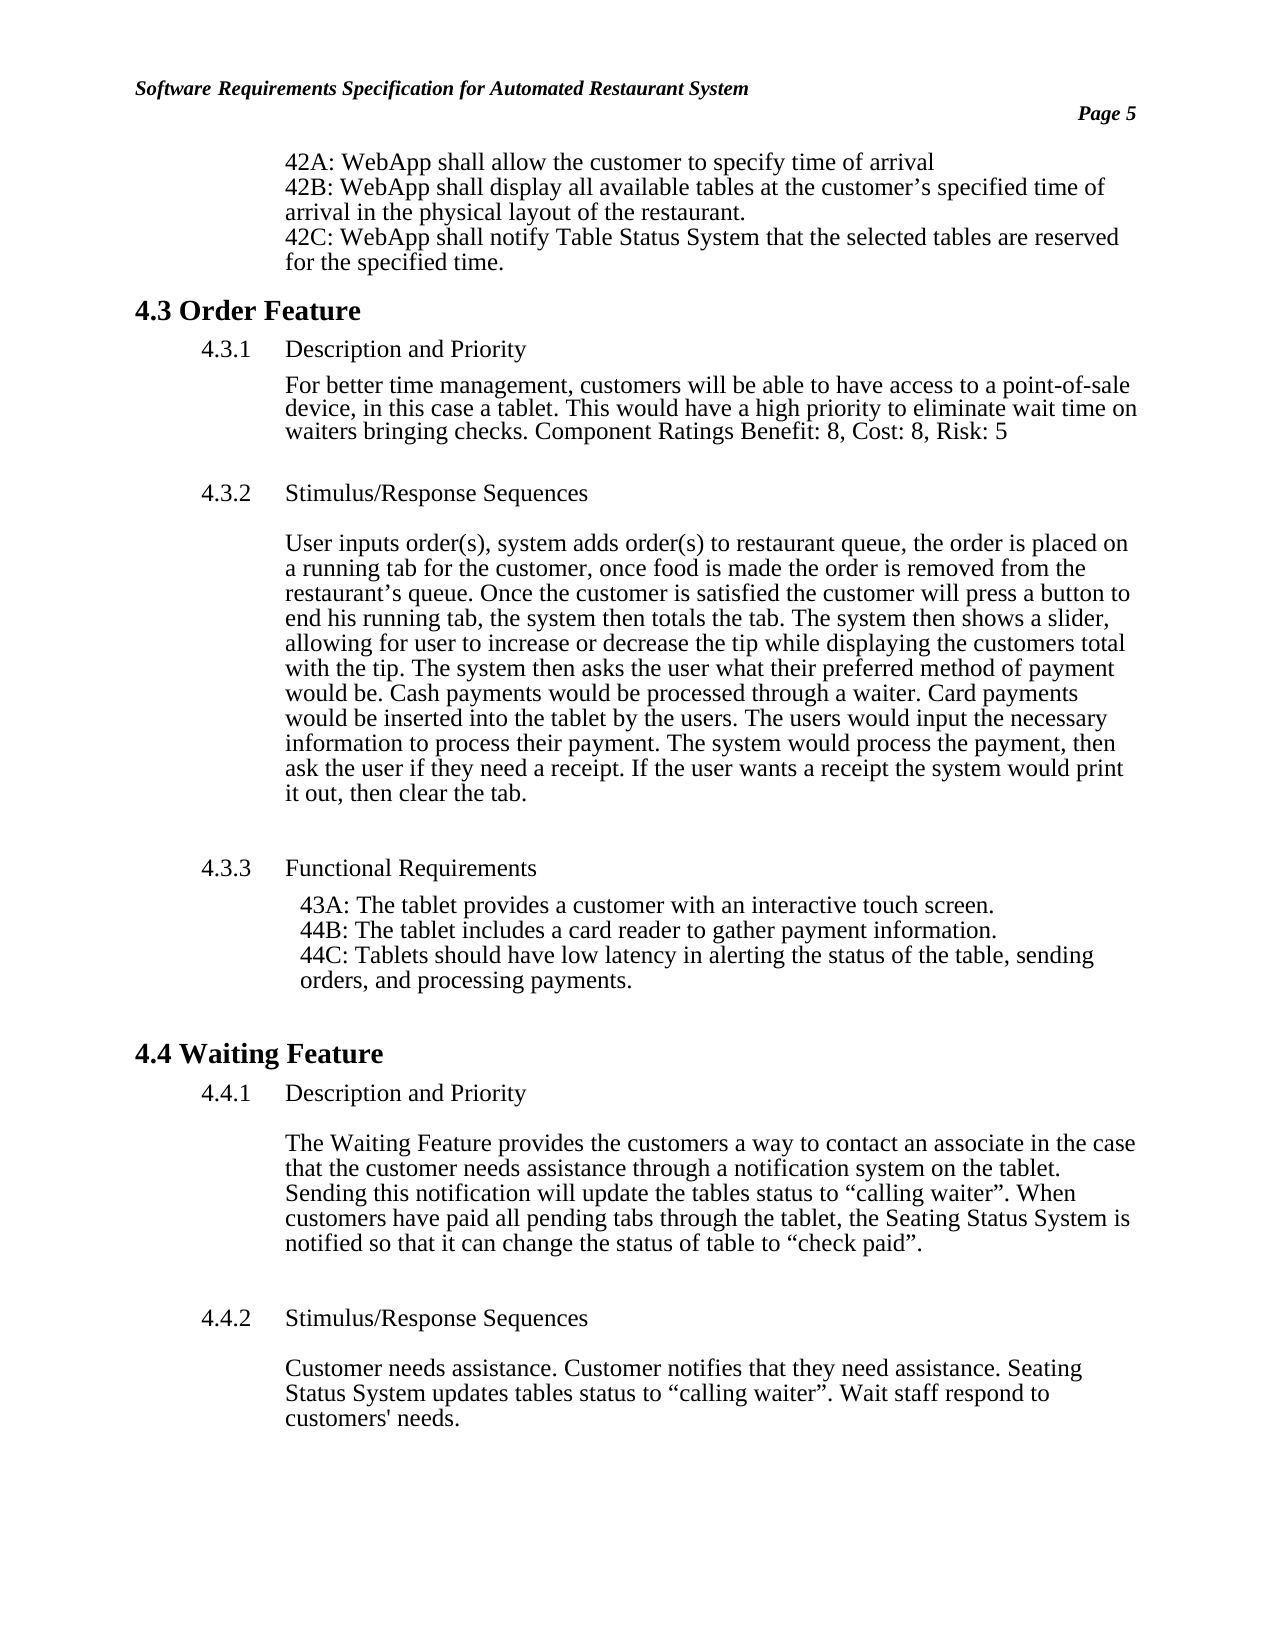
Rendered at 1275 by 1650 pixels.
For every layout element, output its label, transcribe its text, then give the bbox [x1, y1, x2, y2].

text 42B: WebApp shall display all available tables at the customer’s specified time of arrival in the physical layout of the restaurant. [285, 175, 1140, 225]
text 42C: WebApp shall notify Table Status System that the selected tables are reserved for the specified time. [285, 225, 1140, 275]
text User inputs order(s), system adds order(s) to restaurant queue, the order is placed on a running tab for the customer, once food is made the order is removed from the restaurant’s queue. Once the customer is satisfied the customer will press a button to end his running tab, the system then totals the tab. The system then shows a slider, allowing for user to increase or decrease the tip while displaying the customers total with the tip. The system then asks the user what their preferred method of payment would be. Cash payments would be processed through a waiter. Card payments would be inserted into the tablet by the users. The users would input the necessary information to process their payment. The system would process the payment, then ask the user if they need a receipt. If the user wants a receipt the system would print it out, then clear the tab. [285, 531, 1140, 806]
text 4.4.2 Stimulus/Response Sequences [201, 1306, 1140, 1331]
text For better time management, customers will be able to have access to a point-of-sale device, in this case a tablet. This would have a high priority to eliminate wait time on waiters bringing checks. Component Ratings Benefit: 8, Cost: 8, Risk: 5 [285, 375, 1140, 444]
text 4.3 Order Feature [135, 300, 1140, 325]
text The Waiting Feature provides the customers a way to contact an associate in the case that the customer needs assistance through a notification system on the tablet. Sending this notification will update the tables status to “calling waiter”. When customers have paid all pending tabs through the tablet, the Seating Status System is notified so that it can change the status of table to “check paid”. [285, 1131, 1140, 1256]
text 42A: WebApp shall allow the customer to specify time of arrival [285, 150, 1140, 175]
text 4.3.1 Description and Priority [201, 337, 1140, 362]
text 4.4 Waiting Feature [135, 1044, 1140, 1069]
text 43A: The tablet provides a customer with an interactive touch screen. 44B: The tablet includes a card reader to gather payment information. 44C: Tablets should have low latency in alerting the status of the table, sending orders, and processing payments. [300, 894, 1140, 994]
text 4.3.2 Stimulus/Response Sequences [201, 481, 1140, 506]
text 4.4.1 Description and Priority [201, 1081, 1140, 1106]
text 4.3.3 Functional Requirements [201, 856, 1140, 881]
text Customer needs assistance. Customer notifies that they need assistance. Seating Status System updates tables status to “calling waiter”. Wait staff respond to customers' needs. [285, 1356, 1140, 1431]
